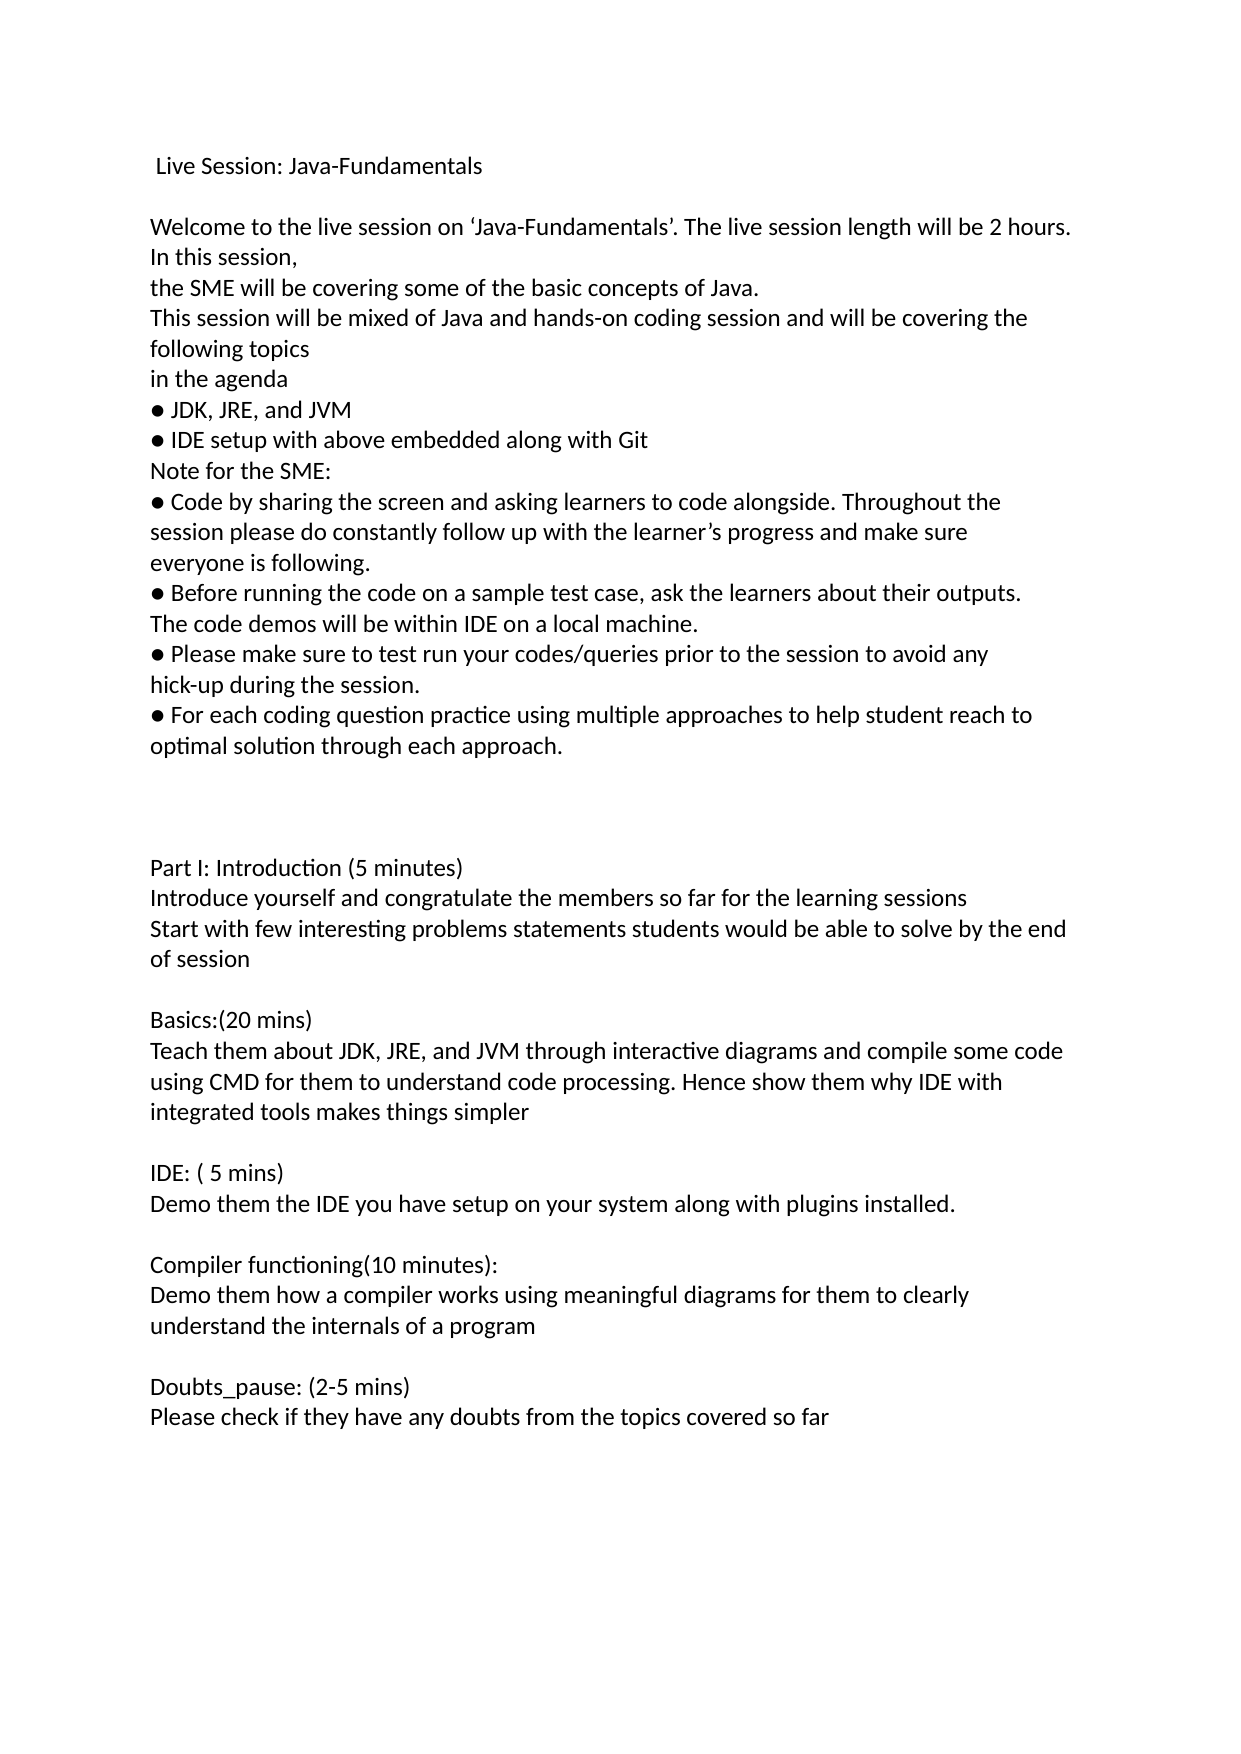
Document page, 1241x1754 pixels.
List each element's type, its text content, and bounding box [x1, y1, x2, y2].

text hick-up during the session. [150, 669, 1090, 699]
text Please check if they have any doubts from the topics covered so far [150, 1401, 1090, 1432]
text Start with few interesting problems statements students would be able to solve by the end of session [150, 913, 1090, 974]
text ● JDK, JRE, and JVM [150, 394, 1090, 425]
text Doubts_pause: (2-5 mins) [150, 1371, 1090, 1401]
text Basics:(20 mins) [150, 1004, 1090, 1035]
text The code demos will be within IDE on a local machine. [150, 608, 1090, 638]
text session please do constantly follow up with the learner’s progress and make sure [150, 516, 1090, 547]
text Part I: Introduction (5 minutes) [150, 852, 1090, 882]
text This session will be mixed of Java and hands-on coding session and will be covering the following topics [150, 303, 1090, 364]
text IDE: ( 5 mins) [150, 1157, 1090, 1188]
text ● IDE setup with above embedded along with Git [150, 425, 1090, 455]
text ● Please make sure to test run your codes/queries prior to the session to avoid any [150, 638, 1090, 669]
text Introduce yourself and congratulate the members so far for the learning sessions [150, 882, 1090, 913]
text ● Code by sharing the screen and asking learners to code alongside. Throughout the [150, 486, 1090, 516]
text Compiler functioning(10 minutes): [150, 1249, 1090, 1279]
text Live Session: Java-Fundamentals [150, 150, 1090, 181]
text everyone is following. [150, 547, 1090, 577]
text Demo them the IDE you have setup on your system along with plugins installed. [150, 1188, 1090, 1218]
text in the agenda [150, 364, 1090, 394]
text ● For each coding question practice using multiple approaches to help student reach to optimal solution through each approach. [150, 699, 1090, 760]
text ● Before running the code on a sample test case, ask the learners about their outputs. [150, 577, 1090, 608]
text the SME will be covering some of the basic concepts of Java. [150, 272, 1090, 303]
text Welcome to the live session on ‘Java-Fundamentals’. The live session length will be 2 hours. In this session, [150, 211, 1090, 272]
text Demo them how a compiler works using meaningful diagrams for them to clearly understand the internals of a program [150, 1279, 1090, 1340]
text Teach them about JDK, JRE, and JVM through interactive diagrams and compile some code using CMD for them to understand code processing. Hence show them why IDE with integrated tools makes things simpler [150, 1035, 1090, 1127]
text Note for the SME: [150, 455, 1090, 486]
